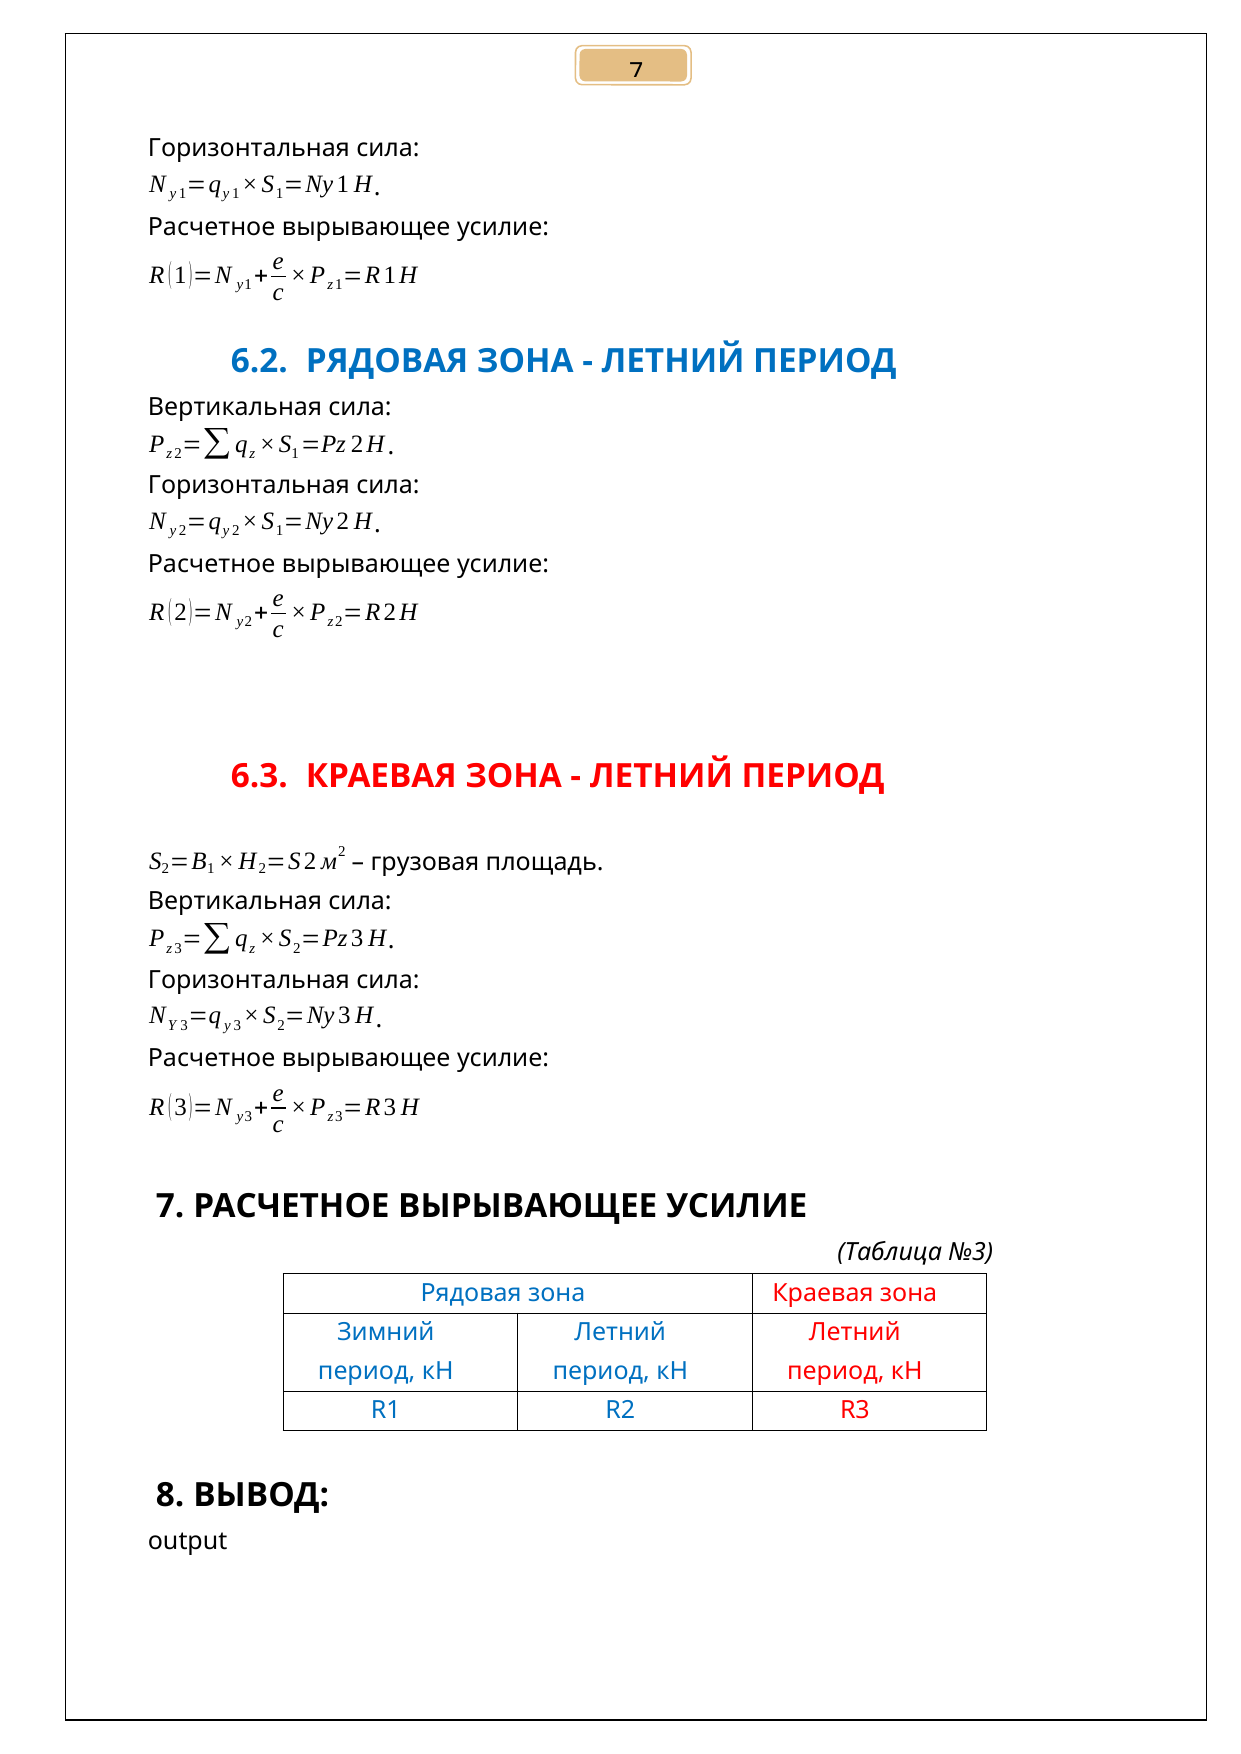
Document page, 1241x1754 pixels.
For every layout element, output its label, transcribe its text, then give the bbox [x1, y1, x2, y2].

subtitle ВЫВОД: [156, 1471, 1122, 1516]
table_header Краевая зона [753, 1274, 986, 1312]
text Вертикальная сила: [148, 883, 1122, 917]
text Расчетное вырывающее усилие: [148, 545, 1122, 579]
text Расчетное вырывающее усилие: [148, 1040, 1122, 1074]
text . [148, 922, 1122, 956]
text Горизонтальная сила: [148, 130, 1122, 164]
table_header Рядовая зона [284, 1274, 752, 1312]
table_cell Зимний период, кН [284, 1314, 517, 1391]
table_cell R3 [753, 1392, 986, 1430]
text Вертикальная сила: [148, 388, 1122, 422]
table_cell R2 [518, 1392, 752, 1430]
subtitle КРАЕВАЯ ЗОНА - ЛЕТНИЙ ПЕРИОД [231, 752, 1152, 797]
text . [148, 169, 1122, 203]
text . [148, 427, 1122, 462]
table_cell Летний период, кН [518, 1314, 752, 1391]
text . [148, 1001, 1122, 1035]
text output [148, 1522, 1122, 1556]
table_cell R1 [284, 1392, 517, 1430]
text Горизонтальная сила: [148, 467, 1122, 501]
subtitle РАСЧЕТНОЕ ВЫРЫВАЮЩЕЕ УСИЛИЕ [156, 1182, 1122, 1228]
text . [148, 506, 1122, 540]
text (Таблица №3) [664, 1234, 1122, 1268]
subtitle РЯДОВАЯ ЗОНА - ЛЕТНИЙ ПЕРИОД [231, 336, 1152, 382]
table_cell Летний период, кН [753, 1314, 986, 1391]
text – грузовая площадь. [148, 843, 1122, 878]
text Горизонтальная сила: [148, 962, 1122, 996]
text Расчетное вырывающее усилие: [148, 208, 1122, 242]
